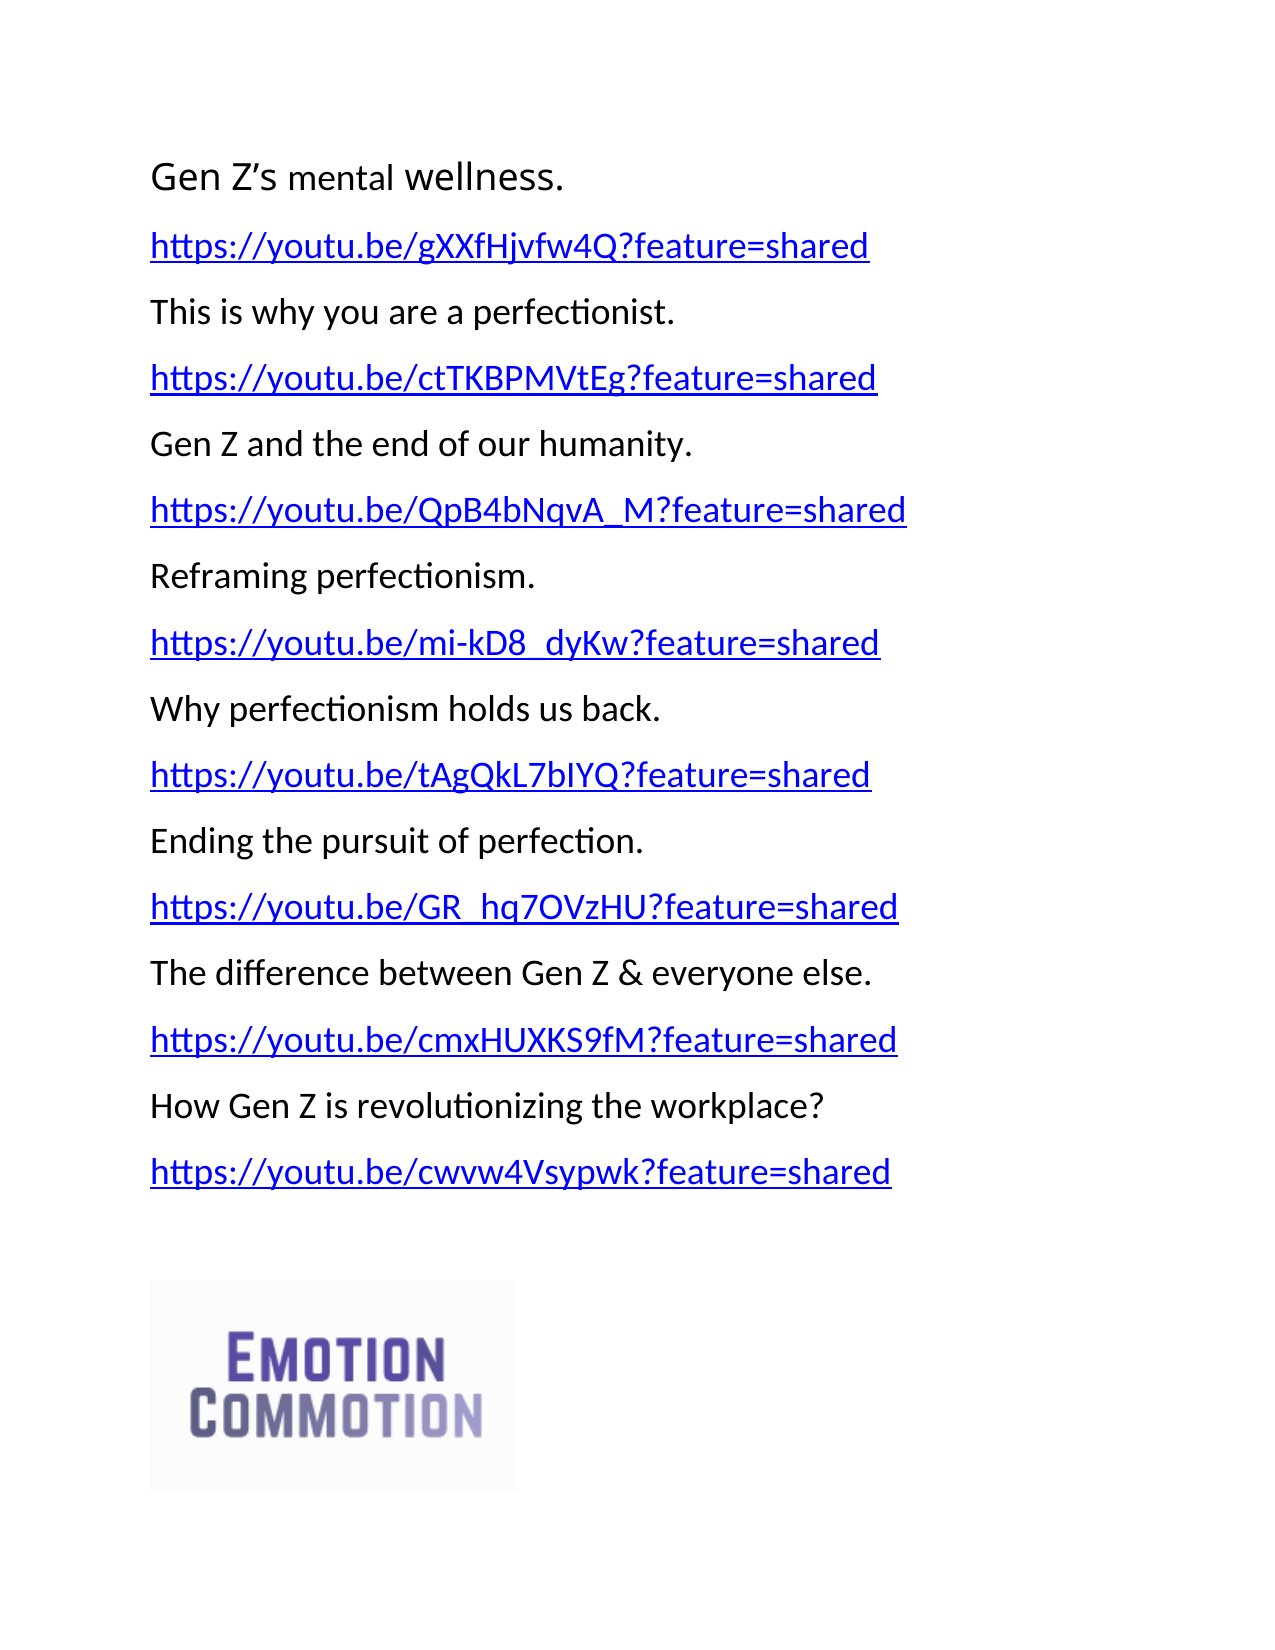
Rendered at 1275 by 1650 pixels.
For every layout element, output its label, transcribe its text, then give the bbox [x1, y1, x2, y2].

text The difference between Gen Z & everyone else. [150, 949, 1125, 995]
text https://youtu.be/QpB4bNqvA_M?feature=shared [150, 486, 1125, 532]
text https://youtu.be/GR_hq7OVzHU?feature=shared [150, 883, 1125, 929]
text Ending the pursuit of perfection. [150, 817, 1125, 863]
text Gen Z’s mental wellness. [150, 150, 1125, 201]
text https://youtu.be/tAgQkL7bIYQ?feature=shared [150, 751, 1125, 797]
picture [150, 1280, 518, 1491]
text Gen Z and the end of our humanity. [150, 420, 1125, 466]
text This is why you are a perfectionist. [150, 288, 1125, 334]
text https://youtu.be/cwvw4Vsypwk?feature=shared [150, 1148, 1125, 1194]
text How Gen Z is revolutionizing the workplace? [150, 1082, 1125, 1127]
text https://youtu.be/gXXfHjvfw4Q?feature=shared [150, 222, 1125, 268]
text https://youtu.be/cmxHUXKS9fM?feature=shared [150, 1016, 1125, 1061]
text https://youtu.be/mi-kD8_dyKw?feature=shared [150, 619, 1125, 664]
text Why perfectionism holds us back. [150, 685, 1125, 731]
text Reframing perfectionism. [150, 552, 1125, 598]
text https://youtu.be/ctTKBPMVtEg?feature=shared [150, 354, 1125, 400]
